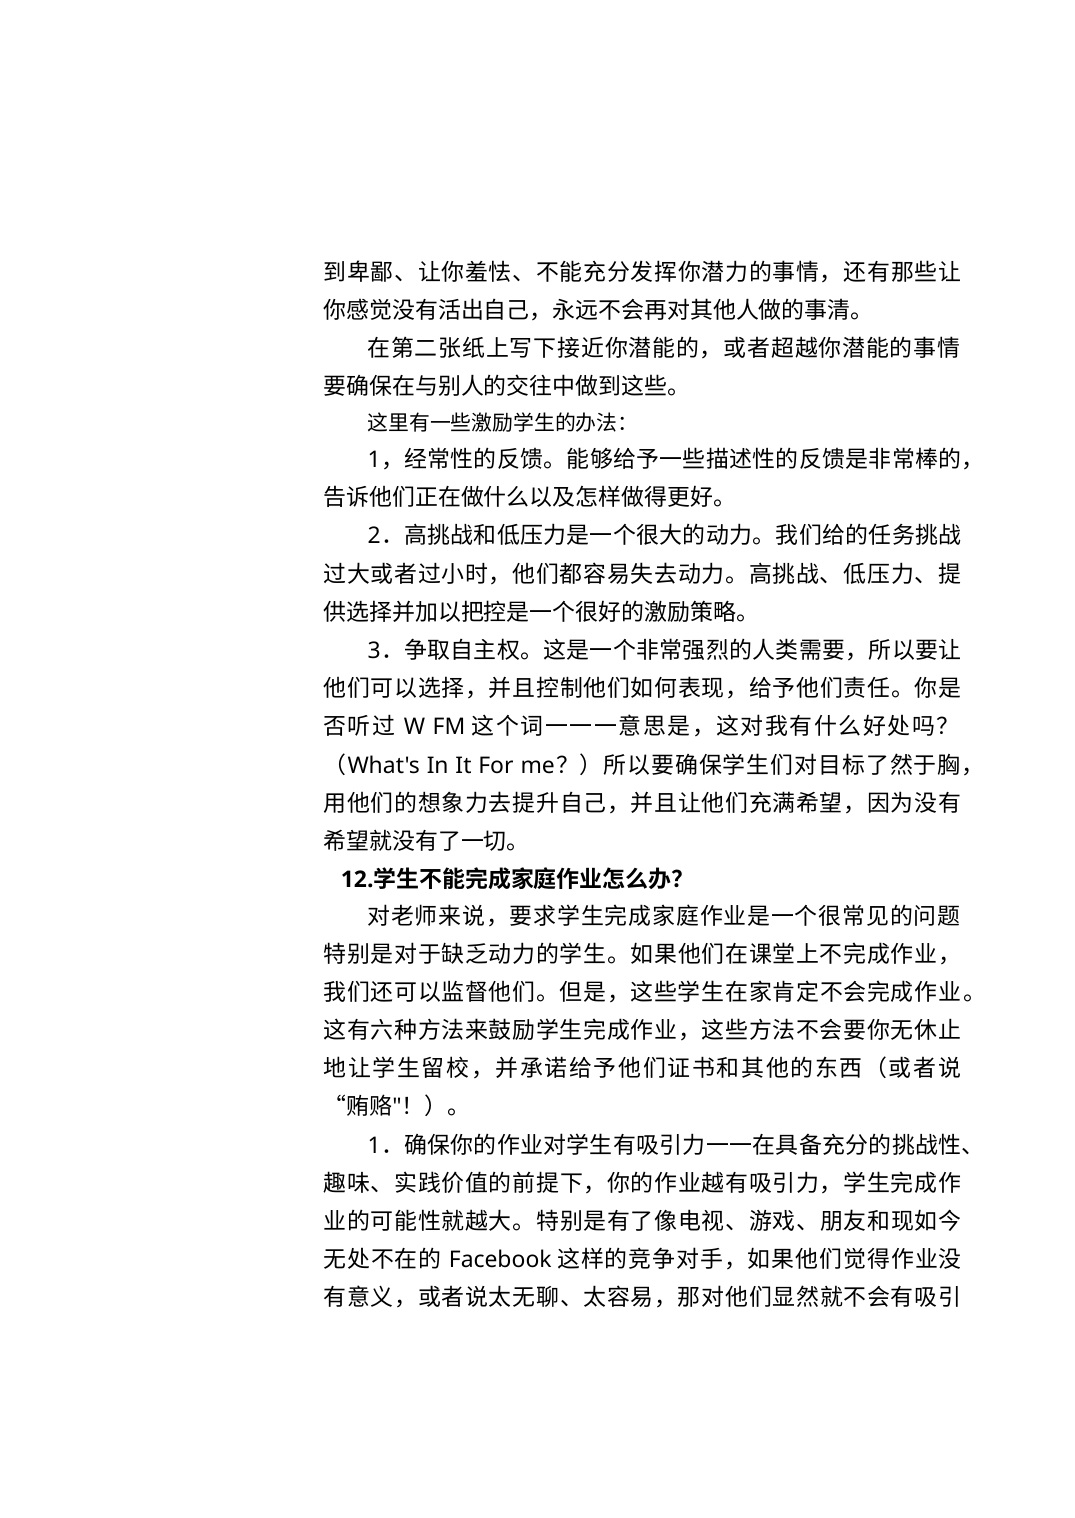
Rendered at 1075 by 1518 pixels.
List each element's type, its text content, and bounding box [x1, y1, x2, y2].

text 2．高挑战和低压力是一个很大的动力。我们给的任务挑战过大或者过小时，他们都容易失去动力。高挑战、低压力、提供选择并加以把控是一个很好的激励策略。 [323, 517, 962, 627]
text 3．争取自主权。这是一个非常强烈的人类需要，所以要让他们可以选择，并且控制他们如何表现，给予他们责任。你是否听过 W FM这个词一一一意思是，这对我有什么好处吗？（What's In It For me？）所以要确保学生们对目标了然于胸，用他们的想象力去提升自己，并且让他们充满希望，因为没有希望就没有了一切。 [323, 632, 962, 856]
text 对老师来说，要求学生完成家庭作业是一个很常见的问题，特别是对于缺乏动力的学生。如果他们在课堂上不完成作业，我们还可以监督他们。但是，这些学生在家肯定不会完成作业。这有六种方法来鼓励学生完成作业，这些方法不会要你无休止地让学生留校，并承诺给予他们证书和其他的东西（或者说“贿赂"！）。 [323, 898, 963, 1122]
text 这里有一些激励学生的办法： [367, 406, 962, 437]
subtitle 12.学生不能完成家庭作业怎么办？ [341, 861, 963, 894]
text 1，经常性的反馈。能够给予一些描述性的反馈是非常棒的，告诉他们正在做什么以及怎样做得更好。 [323, 441, 962, 512]
text 在第二张纸上写下接近你潜能的，或者超越你潜能的事情，要确保在与别人的交往中做到这些。 [323, 330, 962, 401]
